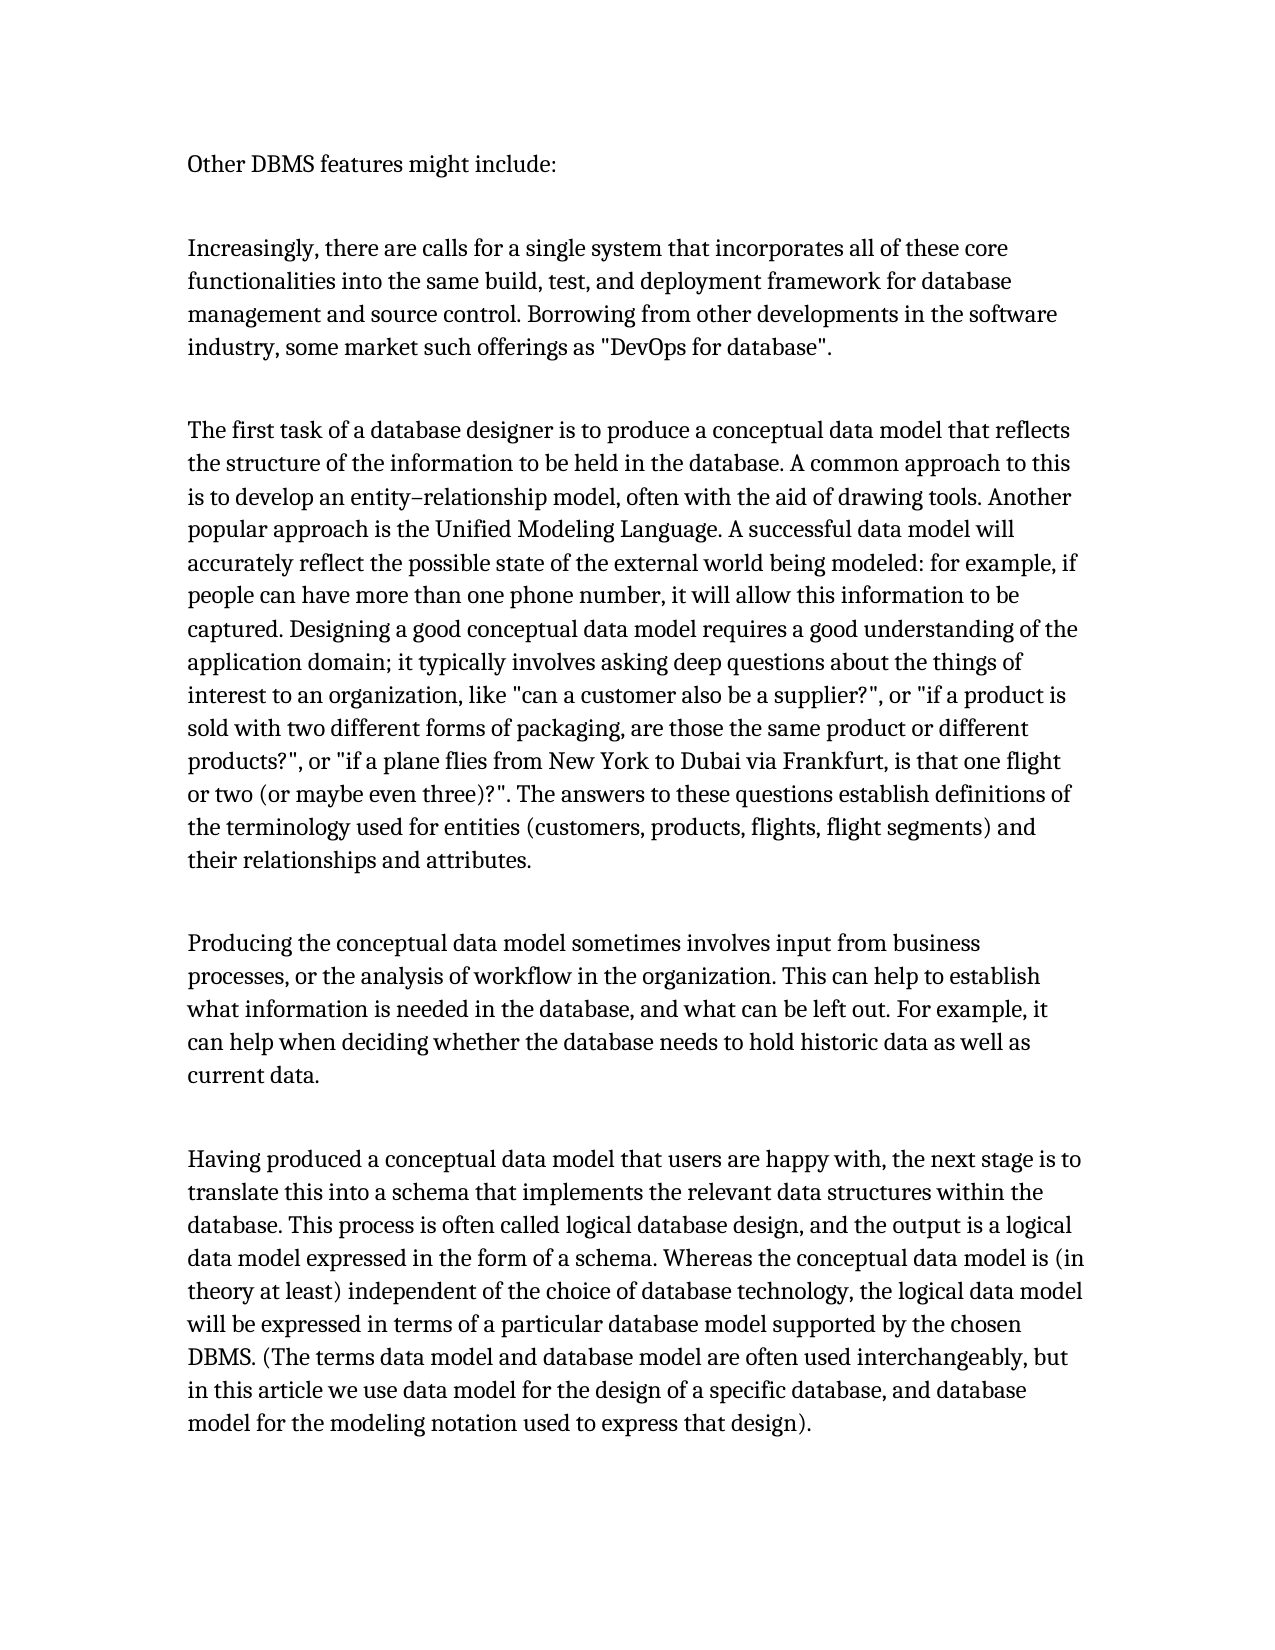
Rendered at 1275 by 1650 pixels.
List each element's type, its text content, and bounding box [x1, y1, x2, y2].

text Other DBMS features might include: [187, 150, 1087, 209]
text The first task of a database designer is to produce a conceptual data model that reflects the structure of the information to be held in the database. A common approach to this is to develop an entity–relationship model, often with the aid of drawing tools. Another popular approach is the Unified Modeling Language. A successful data model will accurately reflect the possible state of the external world being modeled: for example, if people can have more than one phone number, it will allow this information to be captured. Designing a good conceptual data model requires a good understanding of the application domain; it typically involves asking deep questions about the things of interest to an organization, like "can a customer also be a supplier?", or "if a product is sold with two different forms of packaging, are those the same product or different products?", or "if a plane flies from New York to Dubai via Frankfurt, is that one flight or two (or maybe even three)?". The answers to these questions establish definitions of the terminology used for entities (customers, products, flights, flight segments) and their relationships and attributes. [187, 416, 1087, 904]
text Increasingly, there are calls for a single system that incorporates all of these core functionalities into the same build, test, and deployment framework for database management and source control. Borrowing from other developments in the software industry, some market such offerings as "DevOps for database". [187, 234, 1087, 392]
text Producing the conceptual data model sometimes involves input from business processes, or the analysis of workflow in the organization. This can help to establish what information is needed in the database, and what can be left out. For example, it can help when deciding whether the database needs to hold historic data as well as current data. [187, 929, 1087, 1120]
text Having produced a conceptual data model that users are happy with, the next stage is to translate this into a schema that implements the relevant data structures within the database. This process is often called logical database design, and the output is a logical data model expressed in the form of a schema. Whereas the conceptual data model is (in theory at least) independent of the choice of database technology, the logical data model will be expressed in terms of a particular database model supported by the chosen DBMS. (The terms data model and database model are often used interchangeably, but in this article we use data model for the design of a specific database, and database model for the modeling notation used to express that design). [187, 1145, 1087, 1468]
